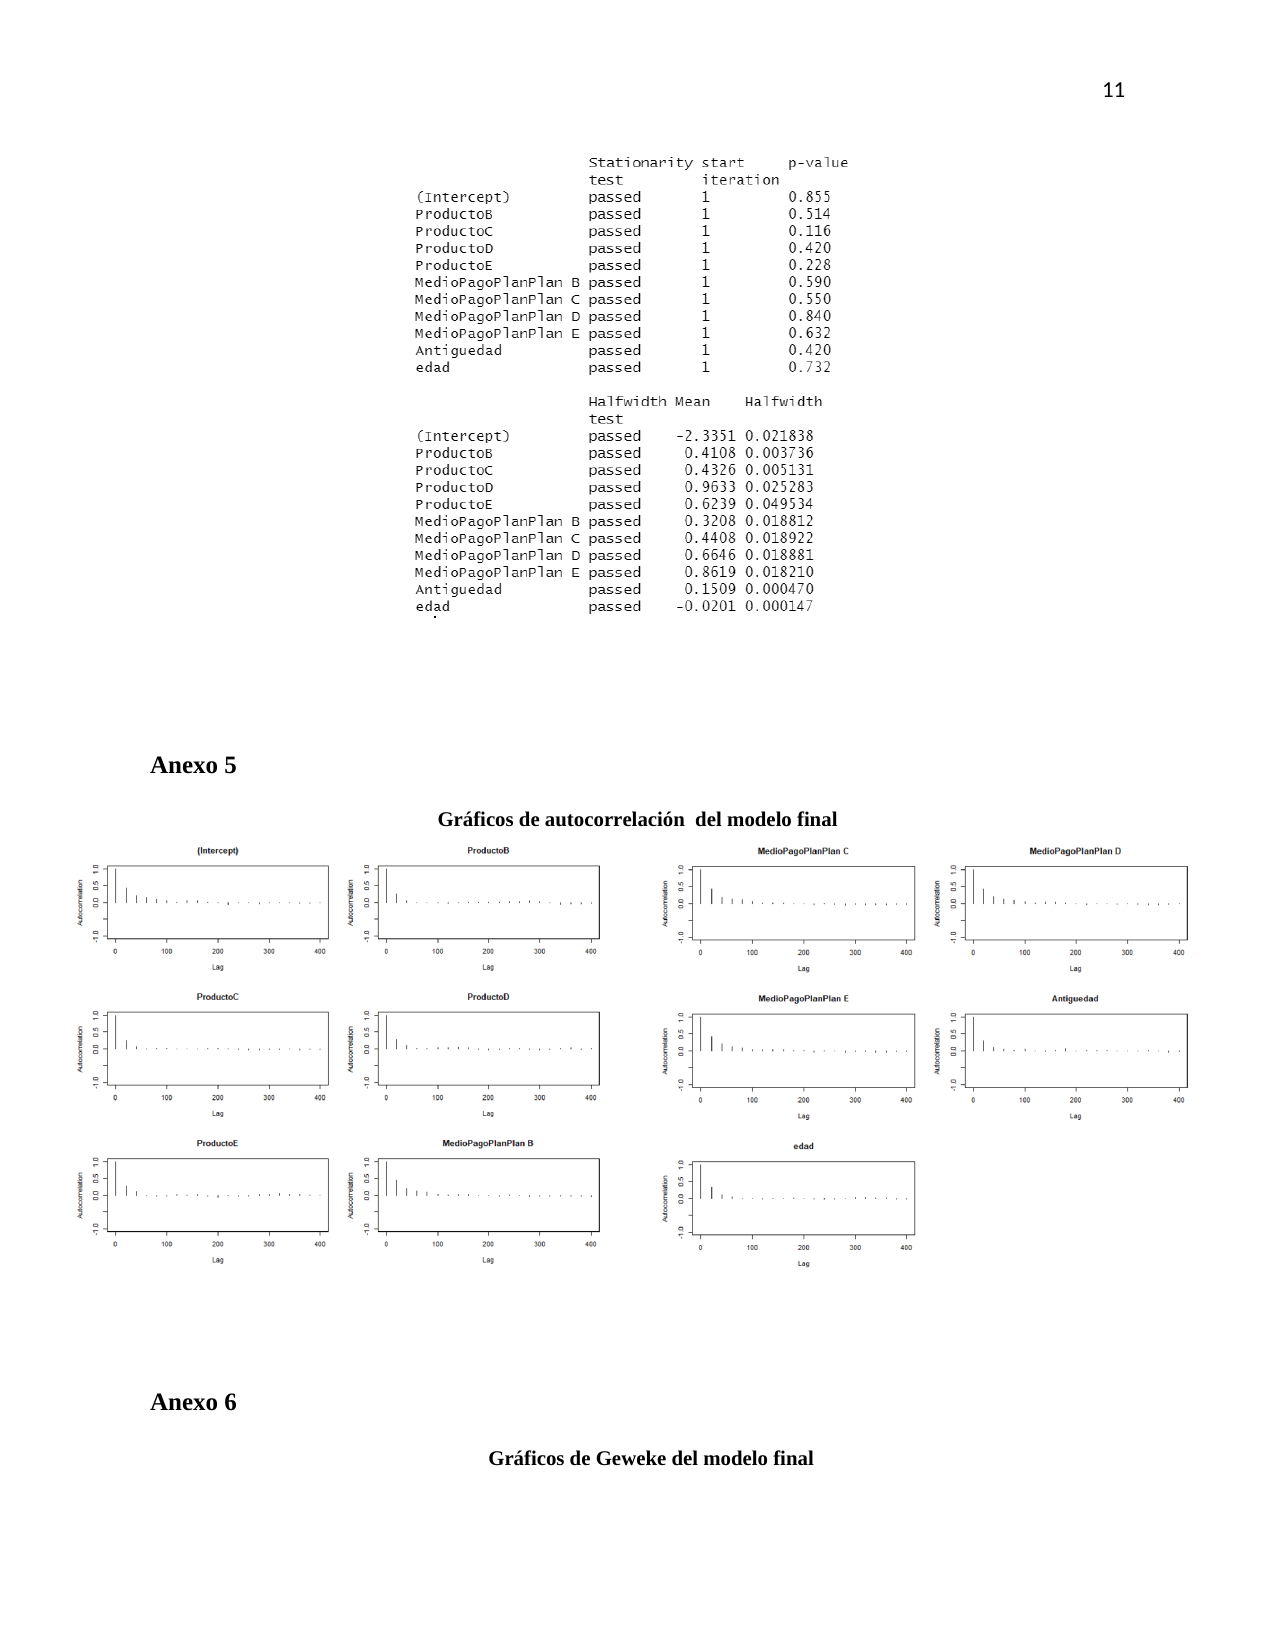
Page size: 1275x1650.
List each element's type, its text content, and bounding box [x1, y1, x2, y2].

table_cell [66, 845, 1209, 1281]
table_header Gráficos de Geweke del modelo final [75, 1446, 1227, 1483]
text Anexo 6 [150, 1387, 1125, 1415]
picture [411, 150, 864, 618]
picture [660, 844, 1196, 1269]
text Anexo 5 [150, 750, 1125, 779]
table_header Gráficos de autocorrelación del modelo final [66, 807, 1209, 844]
picture [76, 844, 609, 1269]
table_cell [393, 150, 882, 631]
